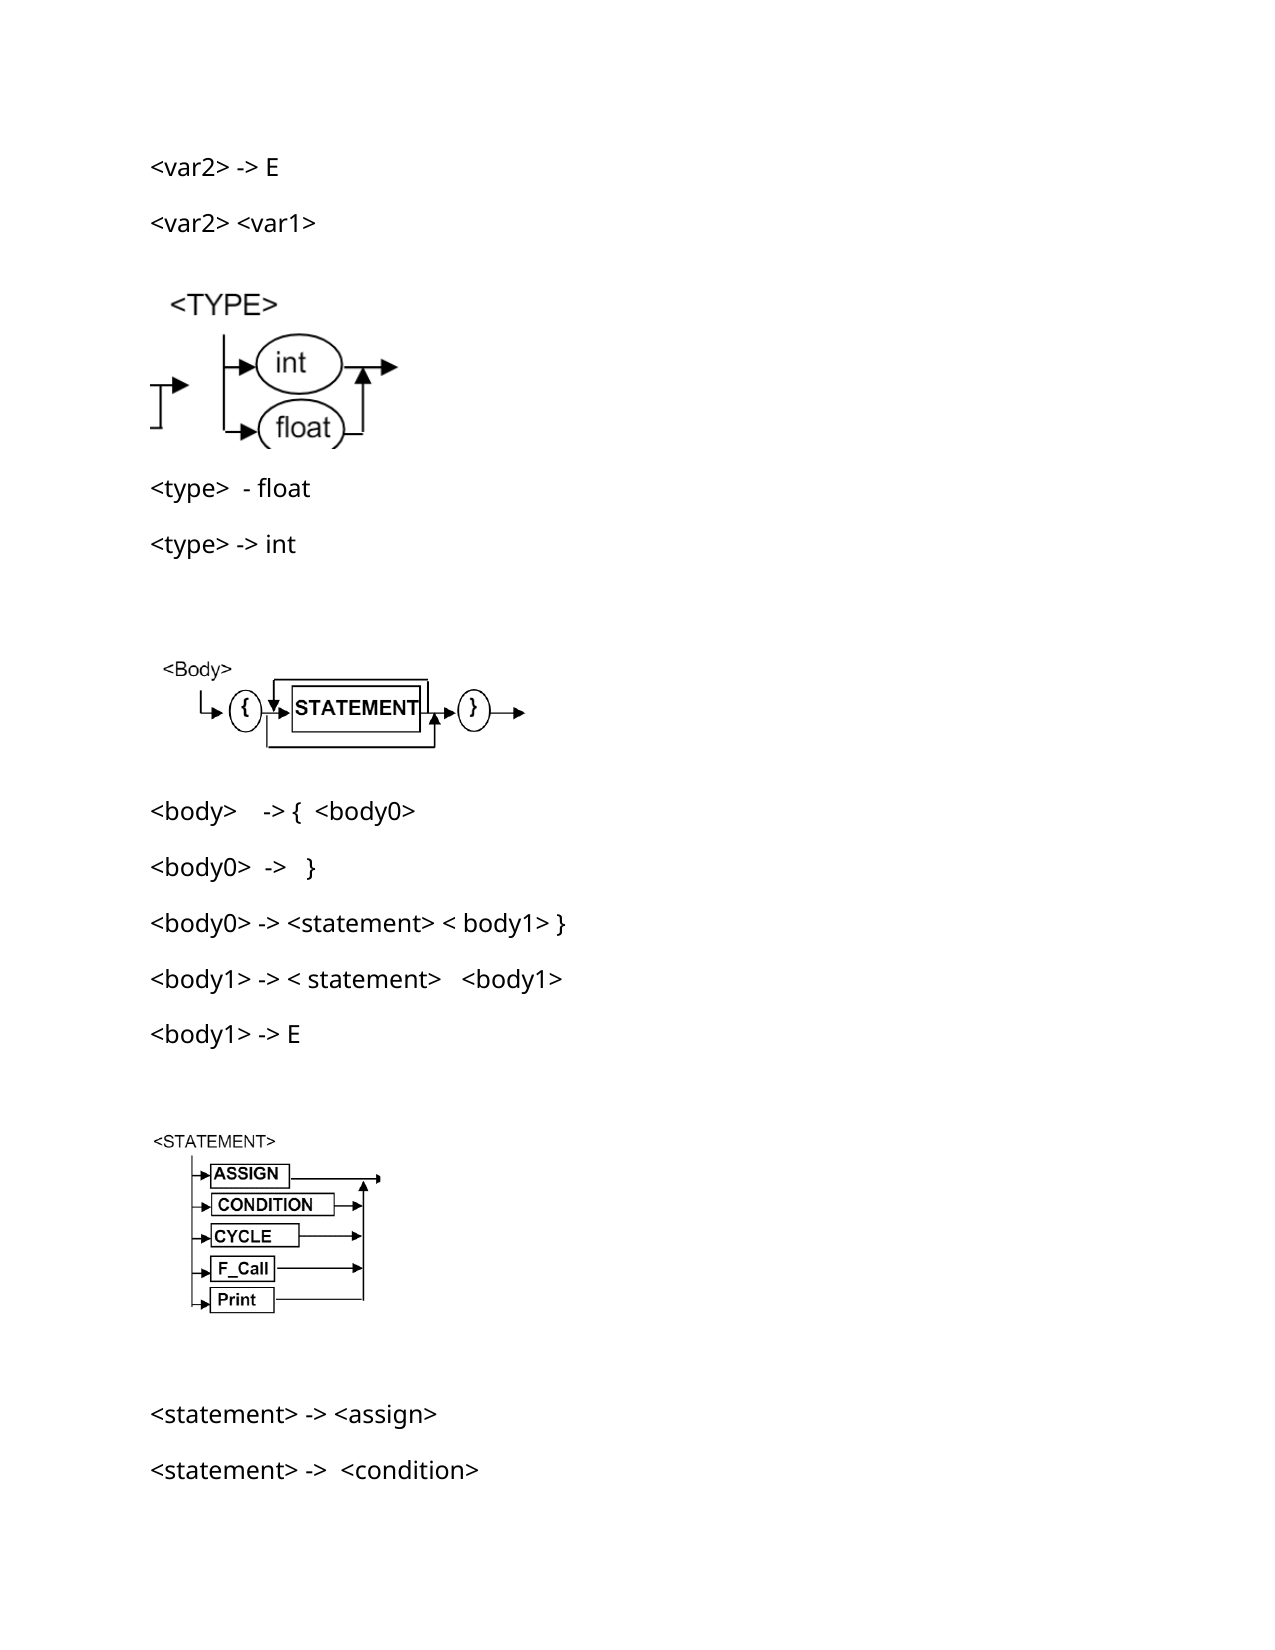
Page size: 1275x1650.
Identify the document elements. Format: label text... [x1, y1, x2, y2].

picture [150, 638, 529, 772]
text <body1> -> E [150, 1017, 1125, 1051]
text <body0> -> <statement> < body1> } [150, 905, 1125, 939]
text <type> - float [150, 471, 1125, 505]
text <body> -> { <body0> [150, 794, 1125, 828]
text <type> -> int [150, 526, 1125, 561]
picture [150, 1128, 381, 1319]
picture [150, 261, 405, 449]
text <body0> -> } [150, 849, 1125, 884]
text <var2> <var1> [150, 206, 1125, 240]
text <var2> -> E [150, 150, 1125, 184]
text <statement> -> <condition> [150, 1452, 1125, 1486]
text <body1> -> < statement> <body1> [150, 961, 1125, 995]
text <statement> -> <assign> [150, 1397, 1125, 1431]
